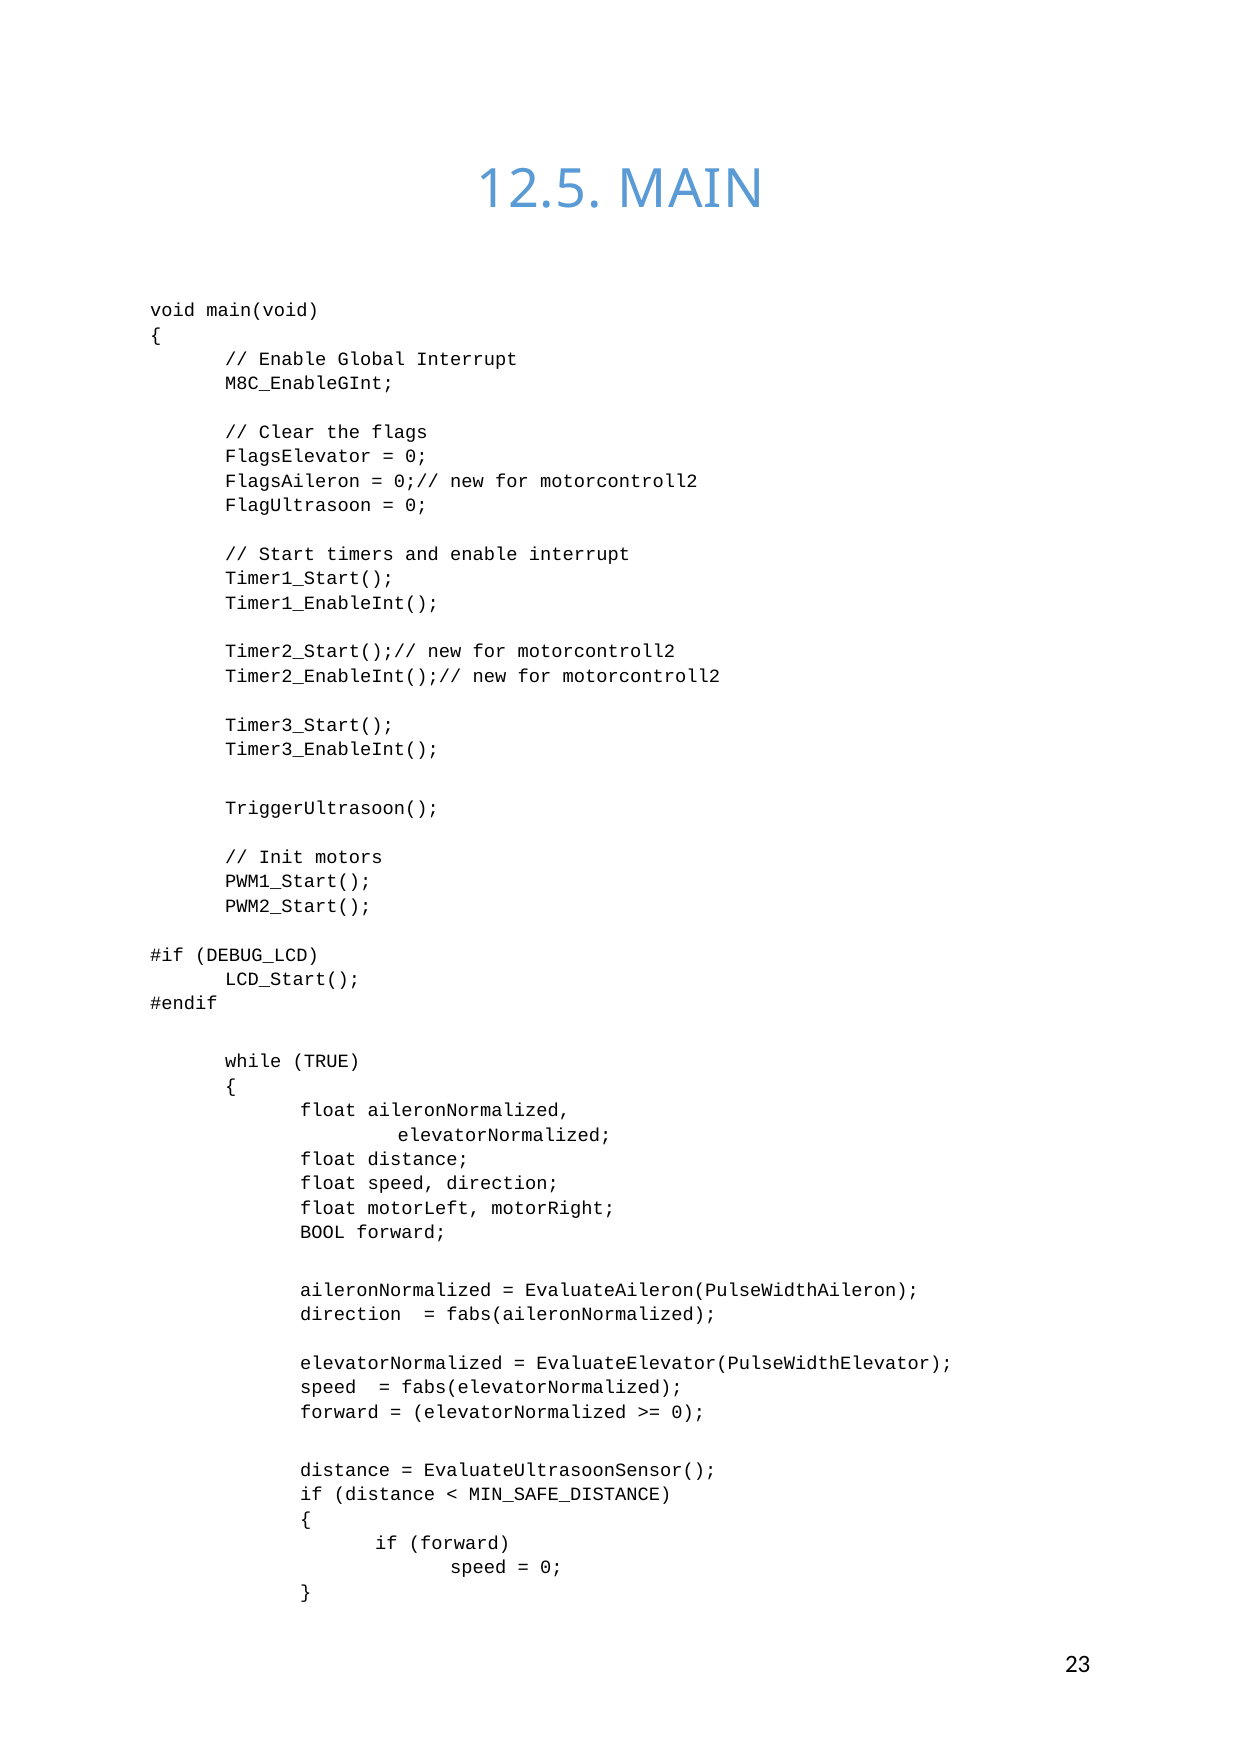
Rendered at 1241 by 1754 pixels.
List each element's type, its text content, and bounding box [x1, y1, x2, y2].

text elevatorNormalized; [150, 1125, 1090, 1147]
text speed = 0; [150, 1558, 1090, 1579]
text direction = fabs(aileronNormalized); [150, 1305, 1090, 1326]
text float speed, direction; [150, 1174, 1090, 1195]
text Timer3_Start(); [150, 715, 1090, 737]
text // Init motors [150, 848, 1090, 869]
text Timer2_EnableInt();// new for motorcontroll2 [150, 667, 1090, 688]
text TriggerUltrasoon(); [150, 799, 1090, 820]
text PWM1_Start(); [150, 872, 1090, 893]
text FlagUltrasoon = 0; [150, 496, 1090, 517]
text PWM2_Start(); [150, 897, 1090, 918]
text LCD_Start(); [150, 970, 1090, 991]
text float distance; [150, 1150, 1090, 1171]
text FlagsAileron = 0;// new for motorcontroll2 [150, 472, 1090, 493]
text // Enable Global Interrupt [150, 350, 1090, 371]
text elevatorNormalized = EvaluateElevator(PulseWidthElevator); [150, 1354, 1090, 1375]
text aileronNormalized = EvaluateAileron(PulseWidthAileron); [150, 1281, 1090, 1302]
text void main(void) [150, 301, 1090, 322]
text if (distance < MIN_SAFE_DISTANCE) [150, 1485, 1090, 1506]
text forward = (elevatorNormalized >= 0); [150, 1403, 1090, 1424]
text if (forward) [150, 1534, 1090, 1555]
text Timer1_EnableInt(); [150, 593, 1090, 615]
text { [150, 325, 1090, 347]
text Timer3_EnableInt(); [150, 740, 1090, 761]
text speed = fabs(elevatorNormalized); [150, 1378, 1090, 1399]
text // Clear the flags [150, 423, 1090, 444]
text Timer1_Start(); [150, 569, 1090, 590]
text while (TRUE) [150, 1052, 1090, 1073]
text M8C_EnableGInt; [150, 374, 1090, 395]
text #endif [150, 994, 1090, 1015]
text Timer2_Start();// new for motorcontroll2 [150, 642, 1090, 663]
text // Start timers and enable interrupt [150, 545, 1090, 566]
text } [150, 1583, 1090, 1604]
text FlagsElevator = 0; [150, 447, 1090, 468]
text { [150, 1509, 1090, 1531]
text { [150, 1077, 1090, 1098]
title 12.5. Main [150, 150, 1090, 224]
text distance = EvaluateUltrasoonSensor(); [150, 1461, 1090, 1482]
text #if (DEBUG_LCD) [150, 945, 1090, 967]
text float aileronNormalized, [150, 1101, 1090, 1122]
text BOOL forward; [150, 1223, 1090, 1244]
text float motorLeft, motorRight; [150, 1198, 1090, 1220]
